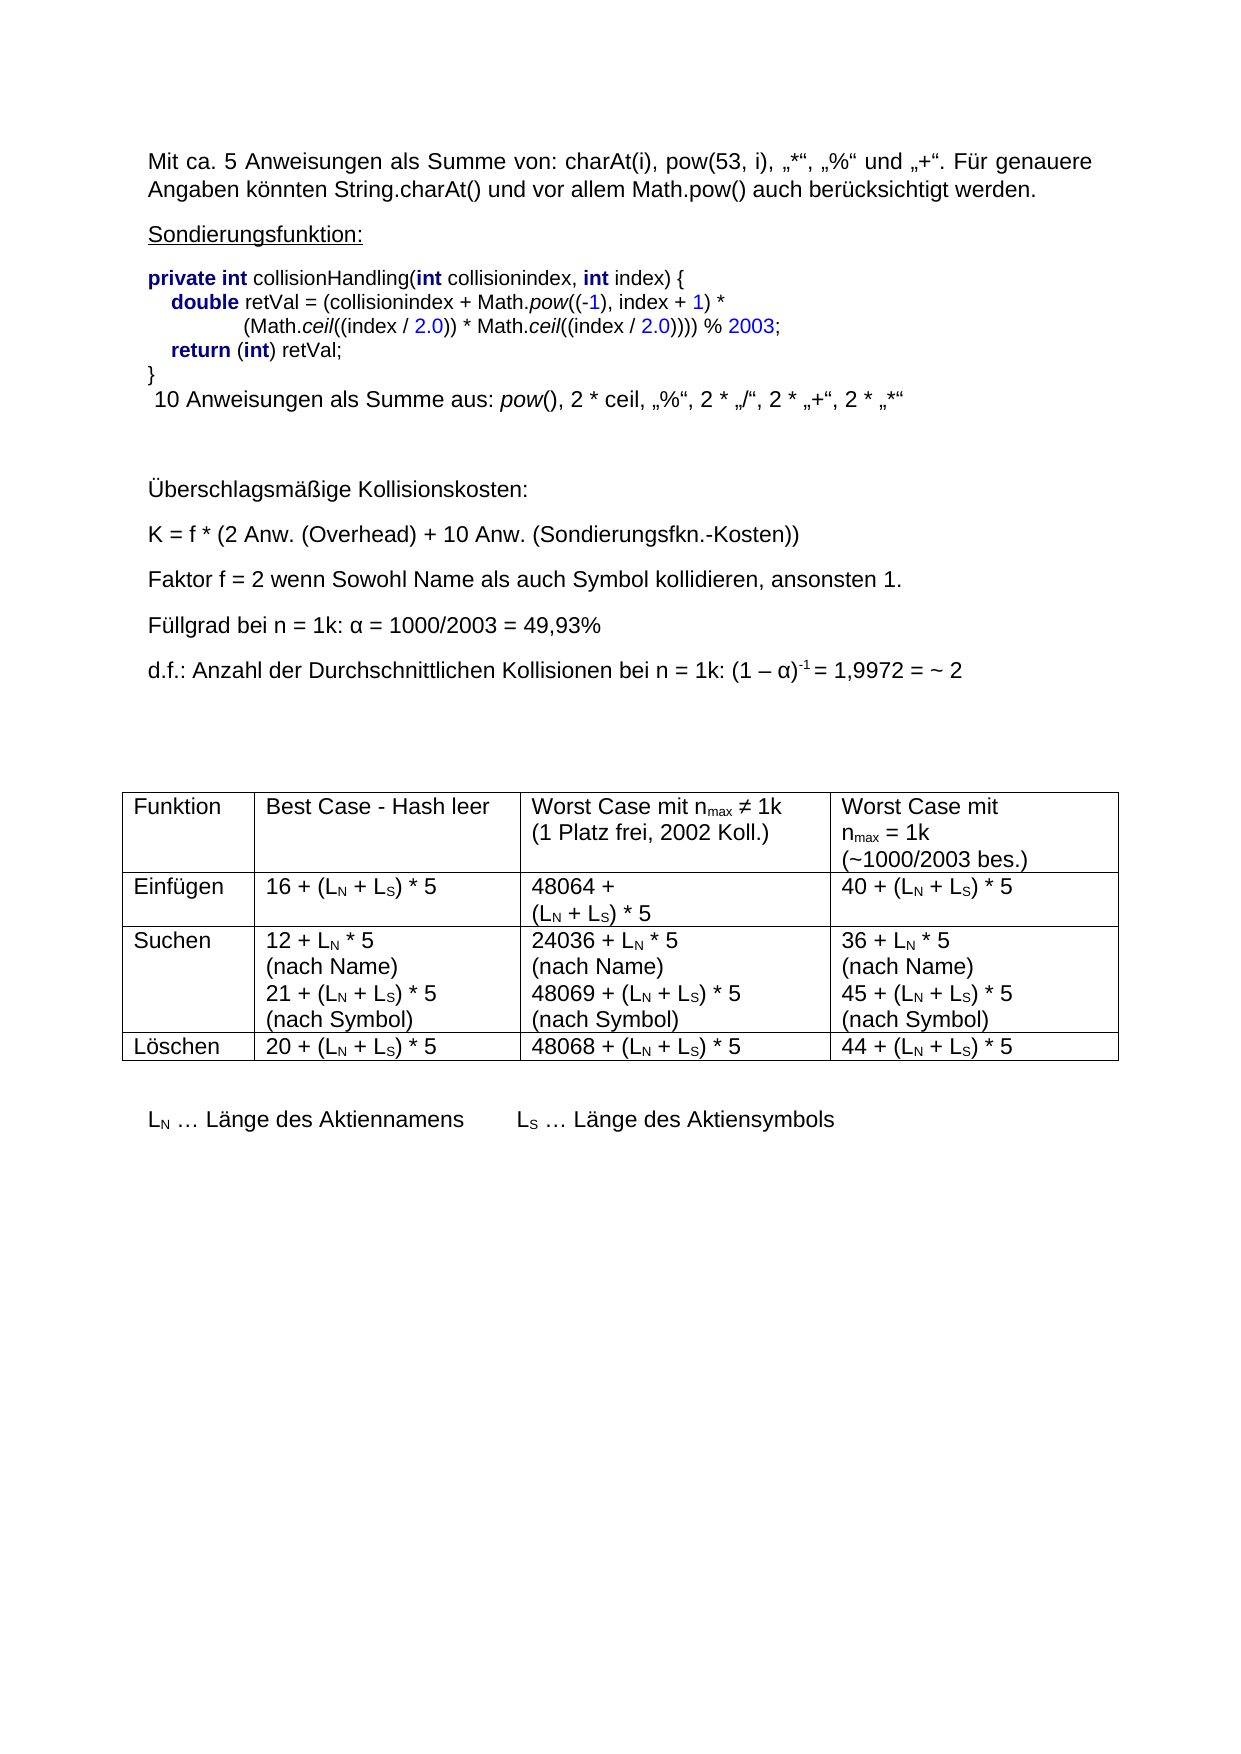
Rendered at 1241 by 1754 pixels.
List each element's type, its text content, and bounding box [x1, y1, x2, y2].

text d.f.: Anzahl der Durchschnittlichen Kollisionen bei n = 1k: (1 – α)-1 = 1,9972 = ~ 2 [148, 657, 1093, 683]
text Überschlagsmäßige Kollisionskosten: [148, 476, 1093, 503]
table_header Best Case - Hash leer [255, 793, 520, 872]
text Mit ca. 5 Anweisungen als Summe von: charAt(i), pow(53, i), „*“, „%“ und „+“. Für genauere Angaben könnten String.charAt() und vor allem Math.pow() auch berücksichtigt werden. [148, 148, 1093, 202]
table_cell Einfügen [123, 873, 254, 926]
text private int collisionHandling(int collisionindex, int index) { [148, 266, 1093, 290]
table_header Funktion [123, 793, 254, 872]
text 10 Anweisungen als Summe aus: pow(), 2 * ceil, „%“, 2 * „/“, 2 * „+“, 2 * „*“ [148, 386, 1093, 412]
table_cell 36 + LN * 5 (nach Name) 45 + (LN + LS) * 5 (nach Symbol) [831, 927, 1118, 1032]
text (Math.ceil((index / 2.0)) * Math.ceil((index / 2.0)))) % 2003; return (int) retVal; } [148, 314, 1093, 386]
text K = f * (2 Anw. (Overhead) + 10 Anw. (Sondierungsfkn.-Kosten)) [148, 521, 1093, 548]
text Sondierungsfunktion: [148, 221, 1093, 247]
text LN … Länge des Aktiennamens LS … Länge des Aktiensymbols [148, 1106, 1093, 1132]
text Faktor f = 2 wenn Sowohl Name als auch Symbol kollidieren, ansonsten 1. [148, 566, 1093, 593]
table_cell Löschen [123, 1033, 254, 1060]
table_cell 40 + (LN + LS) * 5 [831, 873, 1118, 926]
table_cell 24036 + LN * 5 (nach Name) 48069 + (LN + LS) * 5 (nach Symbol) [521, 927, 830, 1032]
table_cell 20 + (LN + LS) * 5 [255, 1033, 520, 1060]
table_cell 48068 + (LN + LS) * 5 [521, 1033, 830, 1060]
table_cell 16 + (LN + LS) * 5 [255, 873, 520, 926]
table_cell 44 + (LN + LS) * 5 [831, 1033, 1118, 1060]
table_header Worst Case mit nmax ≠ 1k (1 Platz frei, 2002 Koll.) [521, 793, 830, 872]
table_cell 48064 + (LN + LS) * 5 [521, 873, 830, 926]
text Füllgrad bei n = 1k: α = 1000/2003 = 49,93% [148, 612, 1093, 638]
table_header Worst Case mit nmax = 1k (~1000/2003 bes.) [831, 793, 1118, 872]
text double retVal = (collisionindex + Math.pow((-1), index + 1) * [148, 290, 1093, 314]
table_cell 12 + LN * 5 (nach Name) 21 + (LN + LS) * 5 (nach Symbol) [255, 927, 520, 1032]
table_cell Suchen [123, 927, 254, 1032]
